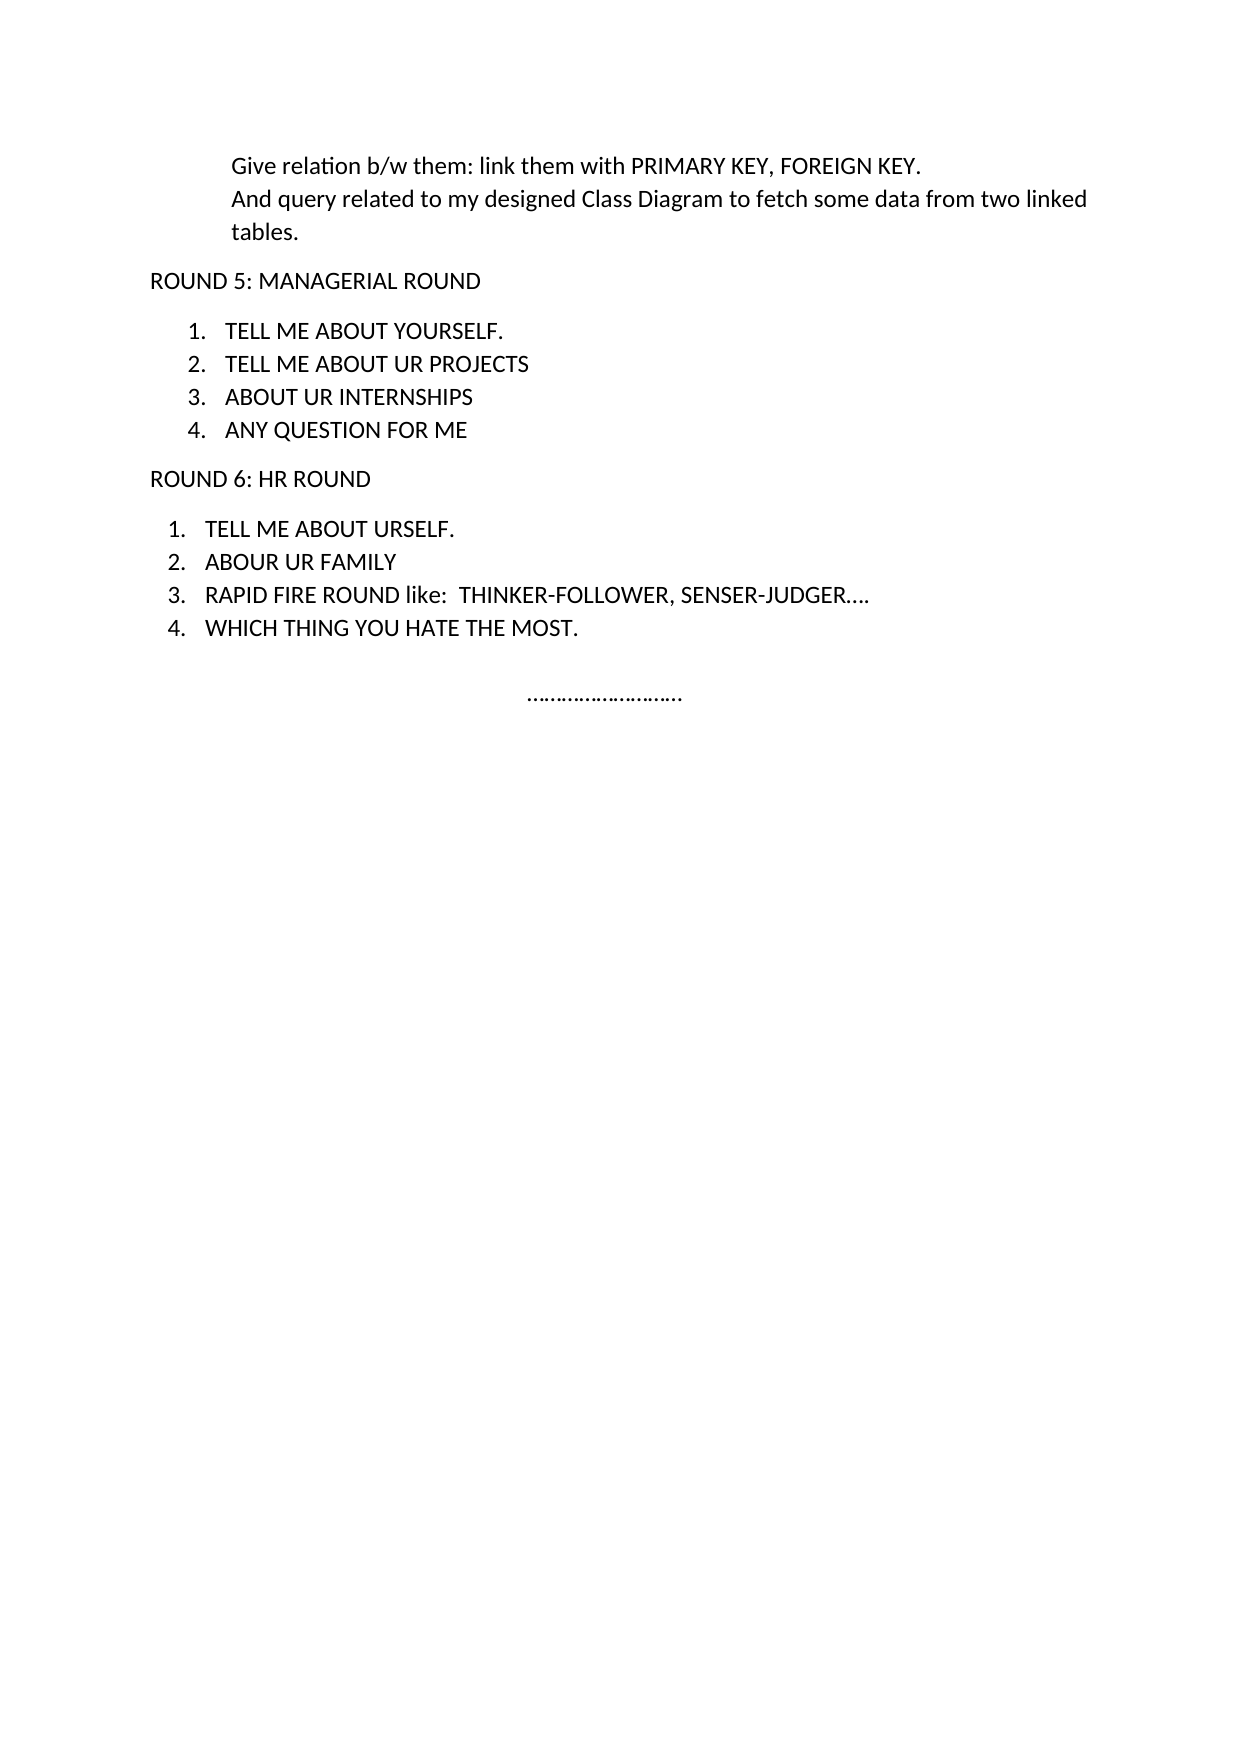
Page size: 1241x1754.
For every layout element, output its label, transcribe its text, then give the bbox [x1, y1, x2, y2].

list Give relation b/w them: link them with PRIMARY KEY, FOREIGN KEY. [231, 150, 1090, 181]
list ABOUR UR FAMILY [167, 546, 1090, 576]
list TELL ME ABOUT URSELF. [167, 513, 1090, 543]
list ……………………… [205, 677, 1090, 708]
list TELL ME ABOUT YOURSELF. [187, 315, 1090, 346]
list And query related to my designed Class Diagram to fetch some data from two linked tables. [231, 183, 1090, 246]
text ROUND 6: HR ROUND [150, 463, 1090, 494]
text ROUND 5: MANAGERIAL ROUND [150, 265, 1090, 296]
list ABOUT UR INTERNSHIPS [187, 381, 1090, 411]
list RAPID FIRE ROUND like: THINKER-FOLLOWER, SENSER-JUDGER…. [167, 579, 1090, 609]
list TELL ME ABOUT UR PROJECTS [187, 348, 1090, 378]
list ANY QUESTION FOR ME [187, 414, 1090, 444]
list WHICH THING YOU HATE THE MOST. [167, 612, 1090, 642]
